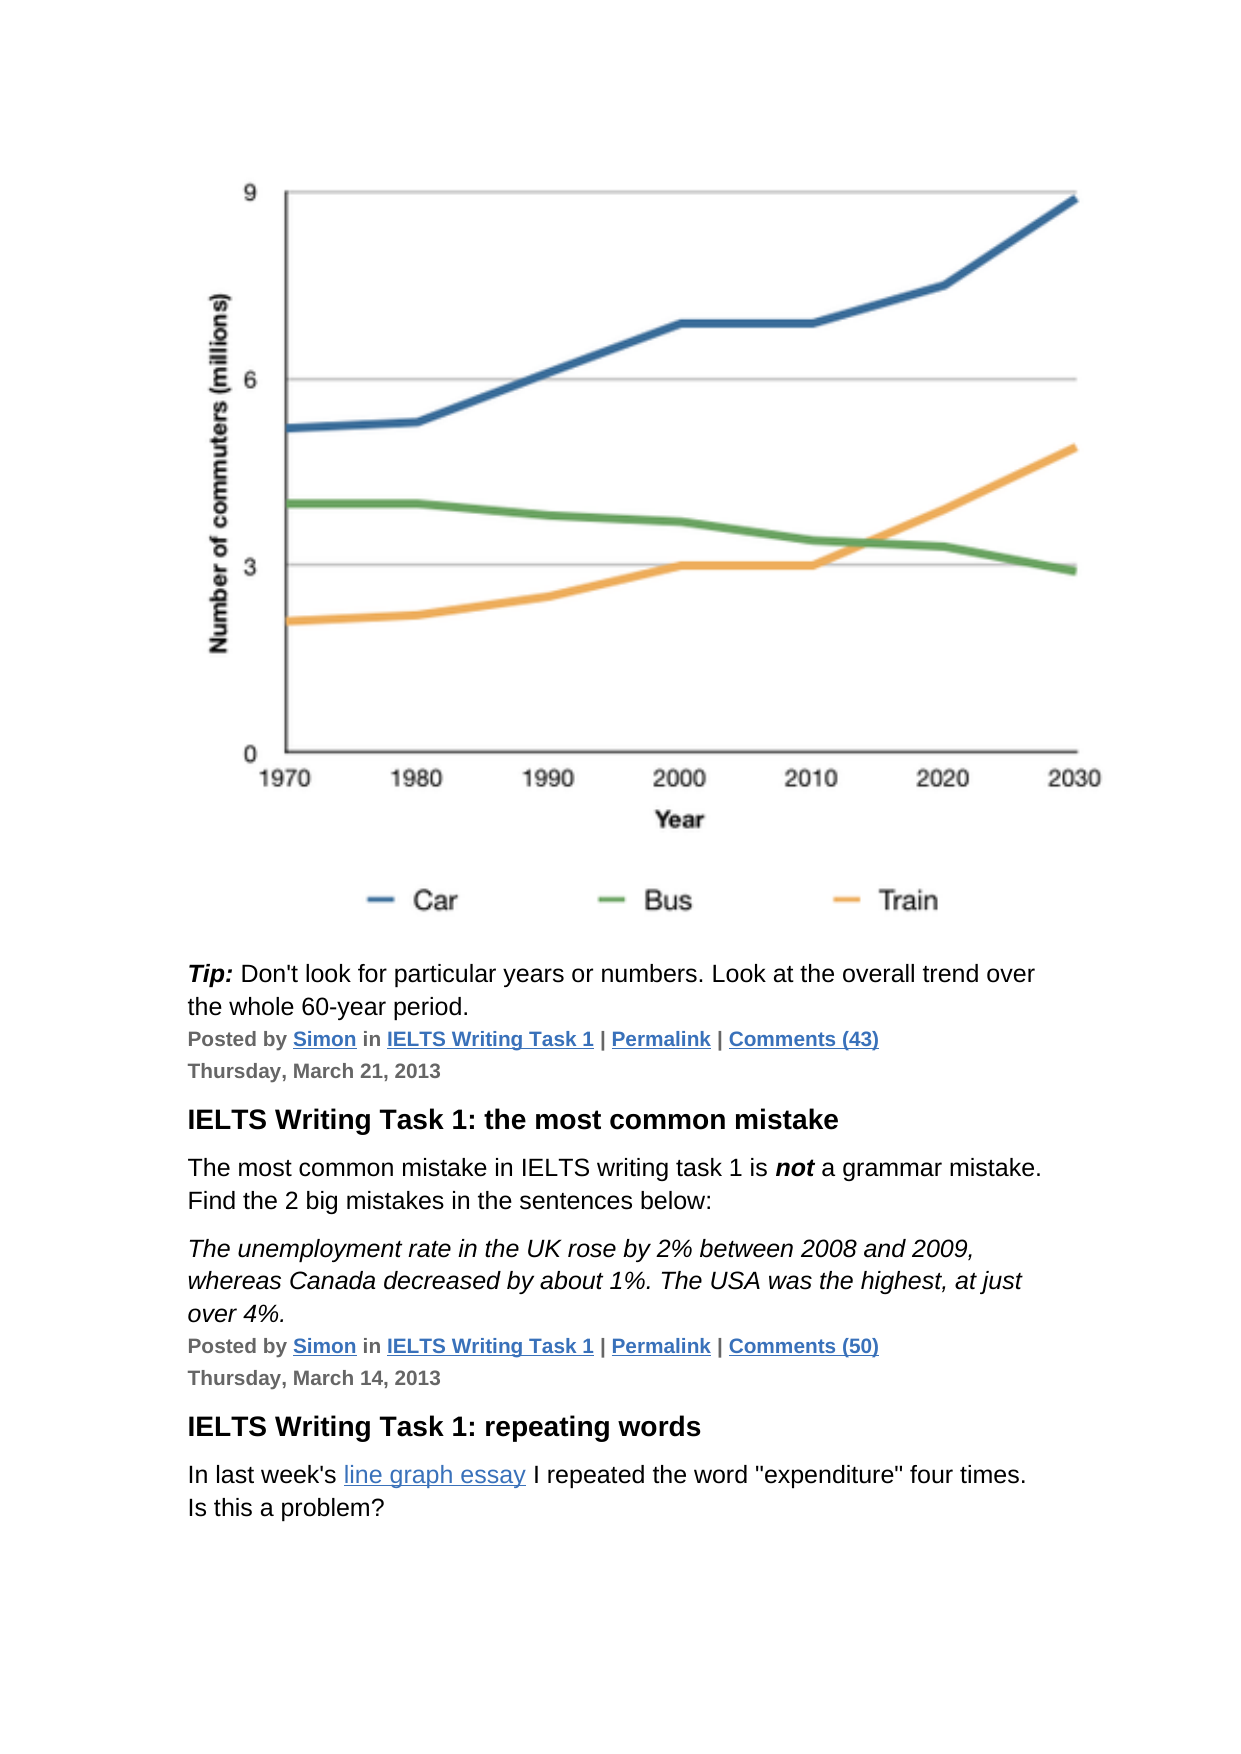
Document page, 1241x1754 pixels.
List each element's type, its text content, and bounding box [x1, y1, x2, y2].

text IELTS Writing Task 1: the most common mistake [187, 1103, 1053, 1136]
text The unemployment rate in the UK rose by 2% between 2008 and 2009, whereas Canada decreased by about 1%. The USA was the highest, at just over 4%. [187, 1232, 1053, 1329]
text Posted by Simon in IELTS Writing Task 1 | Permalink | Comments (43) [187, 1023, 1053, 1055]
text The most common mistake in IELTS writing task 1 is not a grammar mistake. Find the 2 big mistakes in the sentences below: [187, 1151, 1053, 1216]
text Thursday, March 21, 2013 [187, 1055, 1053, 1088]
picture [187, 173, 1230, 931]
text IELTS Writing Task 1: repeating words [187, 1410, 1053, 1443]
text Tip: Don't look for particular years or numbers. Look at the overall trend over the whole 60-year period. [187, 958, 1053, 1023]
text In last week's line graph essay I repeated the word "expenditure" four times. Is this a problem? [187, 1458, 1053, 1523]
text Thursday, March 14, 2013 [187, 1362, 1053, 1394]
text Posted by Simon in IELTS Writing Task 1 | Permalink | Comments (50) [187, 1329, 1053, 1362]
